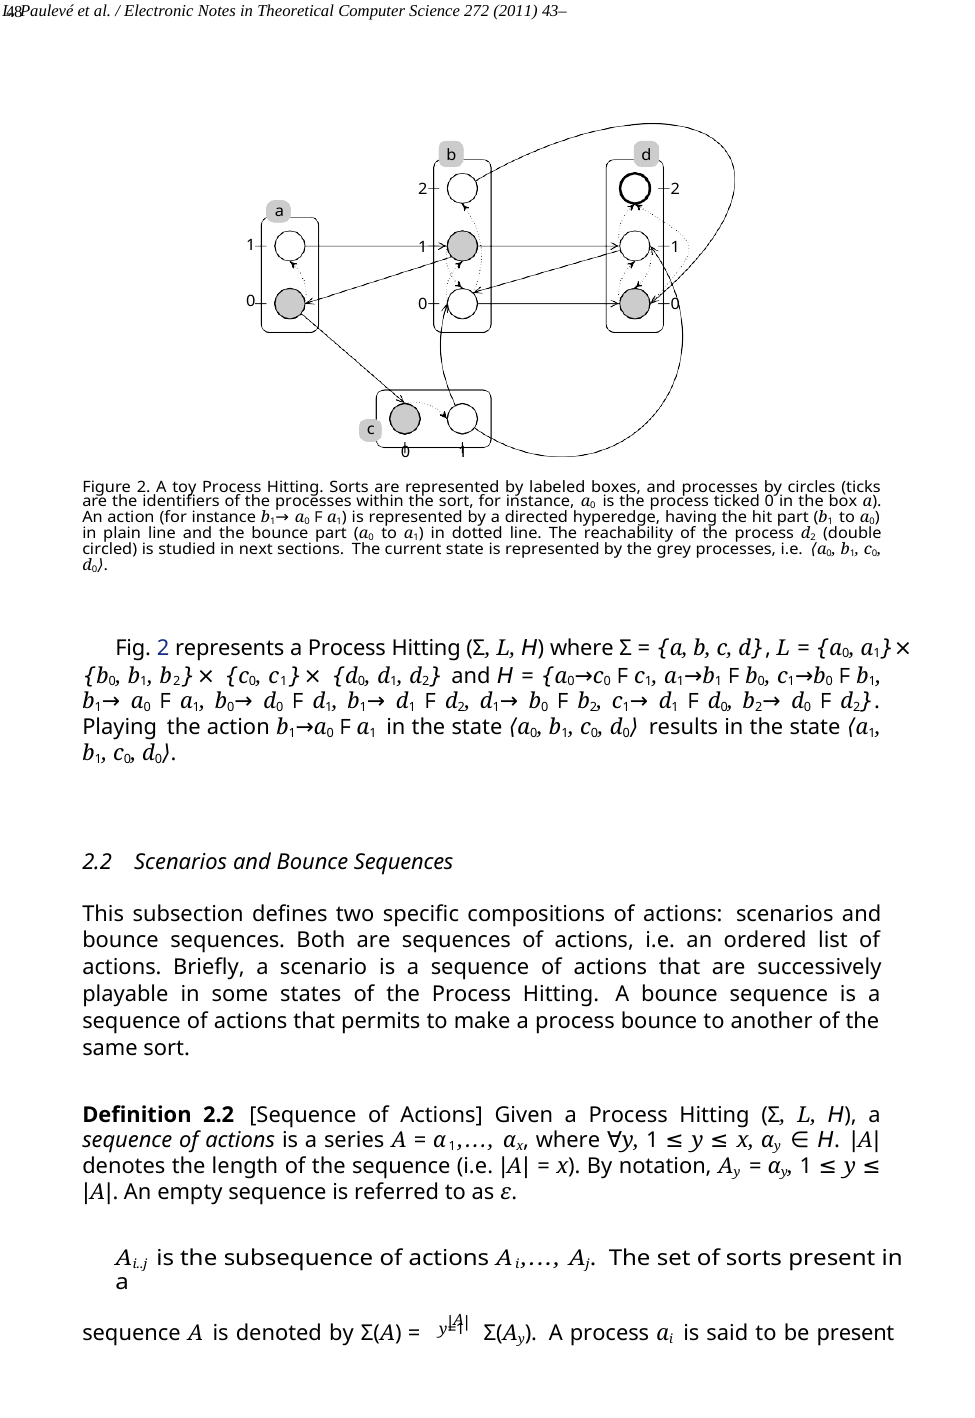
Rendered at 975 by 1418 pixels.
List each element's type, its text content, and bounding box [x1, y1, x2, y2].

text Ai..j is the subsequence of actions Ai,..., Aj. The set of sorts present in a [115, 1246, 912, 1294]
text Definition 2.2 [Sequence of Actions] Given a Process Hitting (Σ, L, H), a sequence of actions is a series A = α1,..., αx, where ∀y, 1 ≤ y ≤ x, αy ∈ H. |A| denotes the length of the sequence (i.e. |A| = x). By notation, Ay = αy, 1 ≤ y ≤ |A|. An empty sequence is referred to as ε. [82, 1101, 881, 1206]
picture [255, 123, 735, 234]
text {b0, b1, b2}× {c0, c1}× {d0, d1, d2} and H = {a0→c0 F c1, a1→b1 F b0, c1→b0 F b1, b1→ a0 F a1, b0→ d0 F d1, b1→ d1 F d2, d1→ b0 F b2, c1→ d1 F d0, b2→ d0 F d2}. Playing the action b1→a0 F a1 in the state ⟨a0, b1, c0, d0⟩ results in the state ⟨a1, b1, c0, d0⟩. [82, 662, 881, 767]
picture [255, 311, 735, 457]
list Scenarios and Bounce Sequences [82, 846, 912, 876]
text 1 [246, 234, 912, 255]
text 0 [246, 289, 912, 311]
text 0 1 [401, 441, 912, 462]
picture [255, 255, 735, 289]
text Fig. 2 represents a Process Hitting (Σ, L, H) where Σ = {a, b, c, d}, L = {a0, a1}× [115, 632, 912, 661]
text sequence A is denoted by Σ(A) = |A| Σ(Ay). A process ai is said to be present [82, 1301, 912, 1347]
text Figure 2. A toy Process Hitting. Sorts are represented by labeled boxes, and processes by circles (ticks are the identifiers of the processes within the sort, for instance, a0 is the process ticked 0 in the box a). An action (for instance b1→ a0 F a1) is represented by a directed hyperedge, having the hit part (b1 to a0) in plain line and the bounce part (a0 to a1) in dotted line. The reachability of the process d2 (double circled) is studied in next sections. The current state is represented by the grey processes, i.e. ⟨a0, b1, c0, d0⟩. [82, 479, 881, 575]
text This subsection defines two specific compositions of actions: scenarios and bounce sequences. Both are sequences of actions, i.e. an ordered list of actions. Briefly, a scenario is a sequence of actions that are successively playable in some states of the Process Hitting. A bounce sequence is a sequence of actions that permits to make a process bounce to another of the same sort. [82, 900, 881, 1061]
